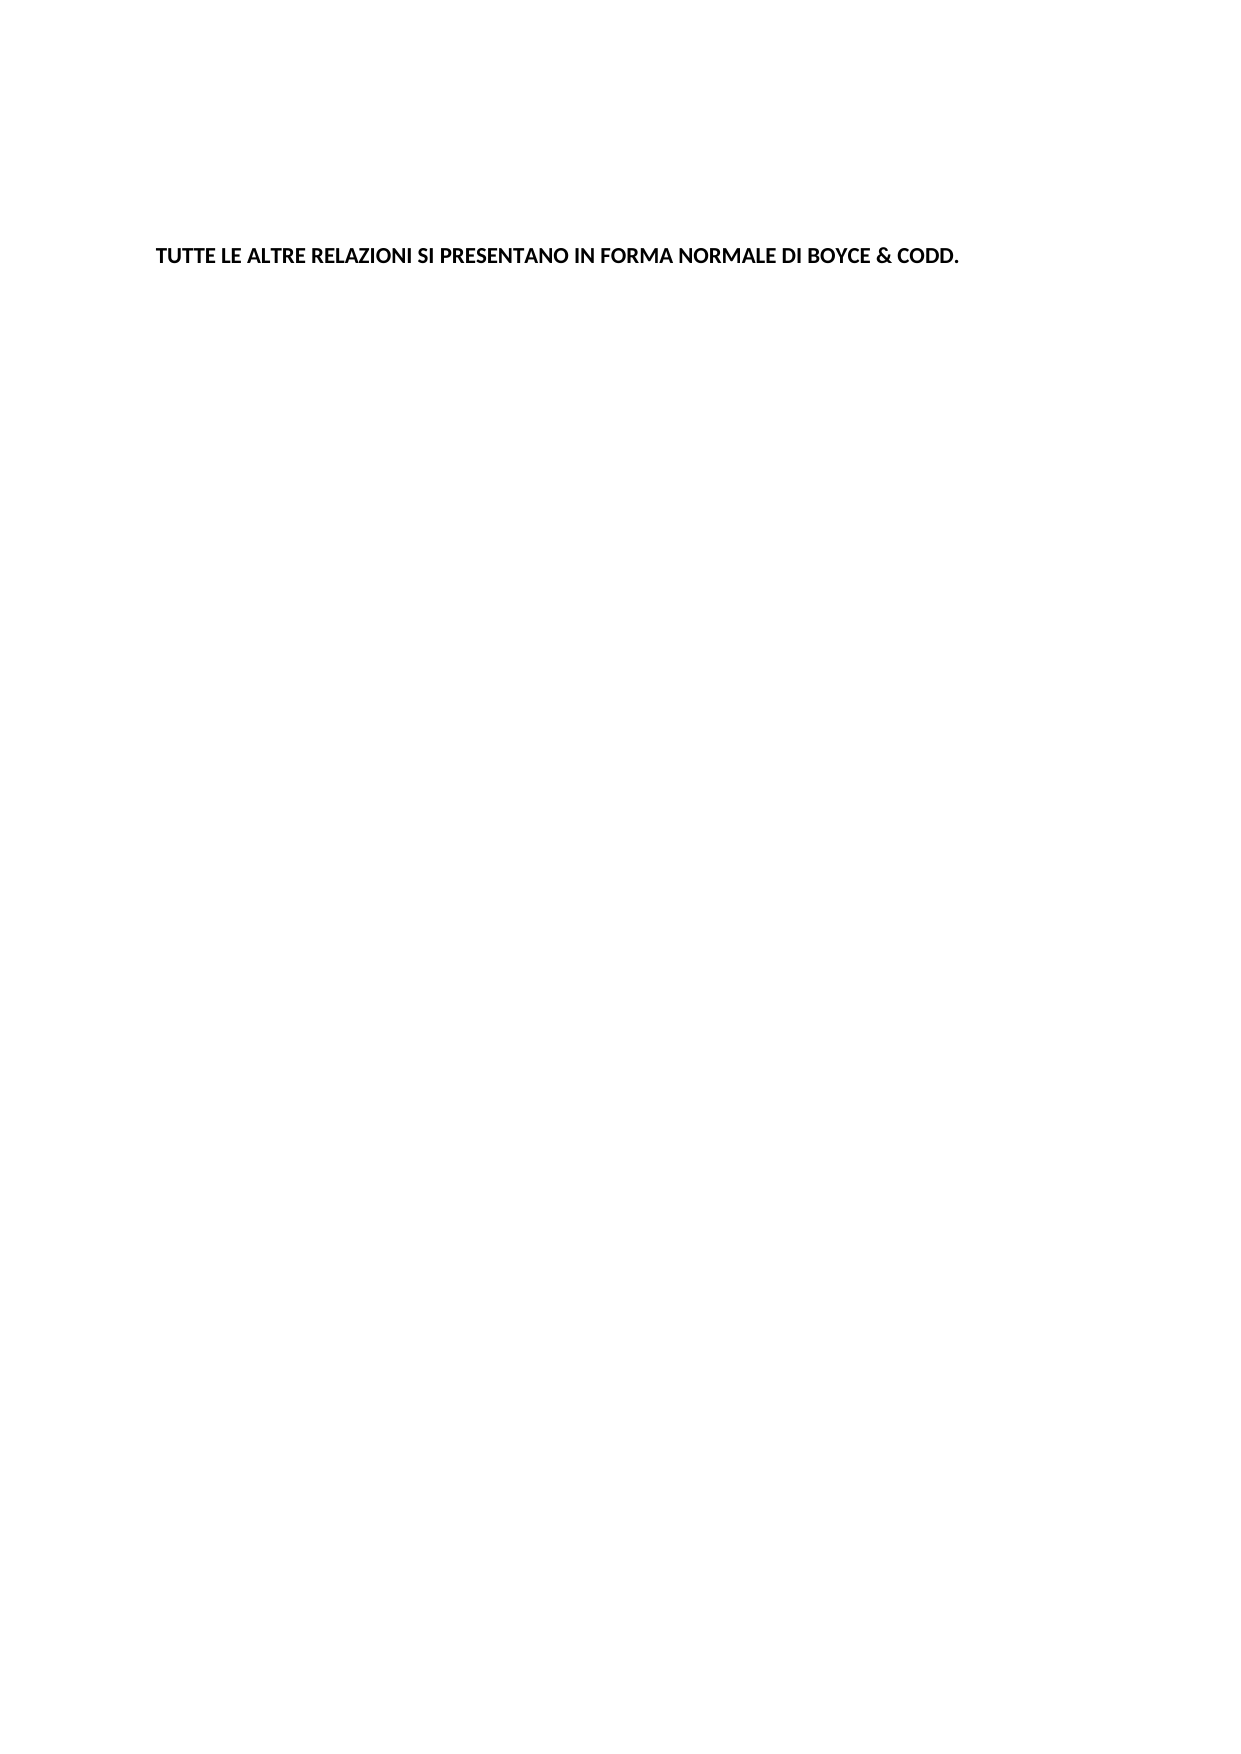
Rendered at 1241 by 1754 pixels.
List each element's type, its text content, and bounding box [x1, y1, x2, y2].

text TUTTE LE ALTRE RELAZIONI SI PRESENTANO IN FORMA NORMALE DI BOYCE & CODD. [156, 241, 1122, 269]
